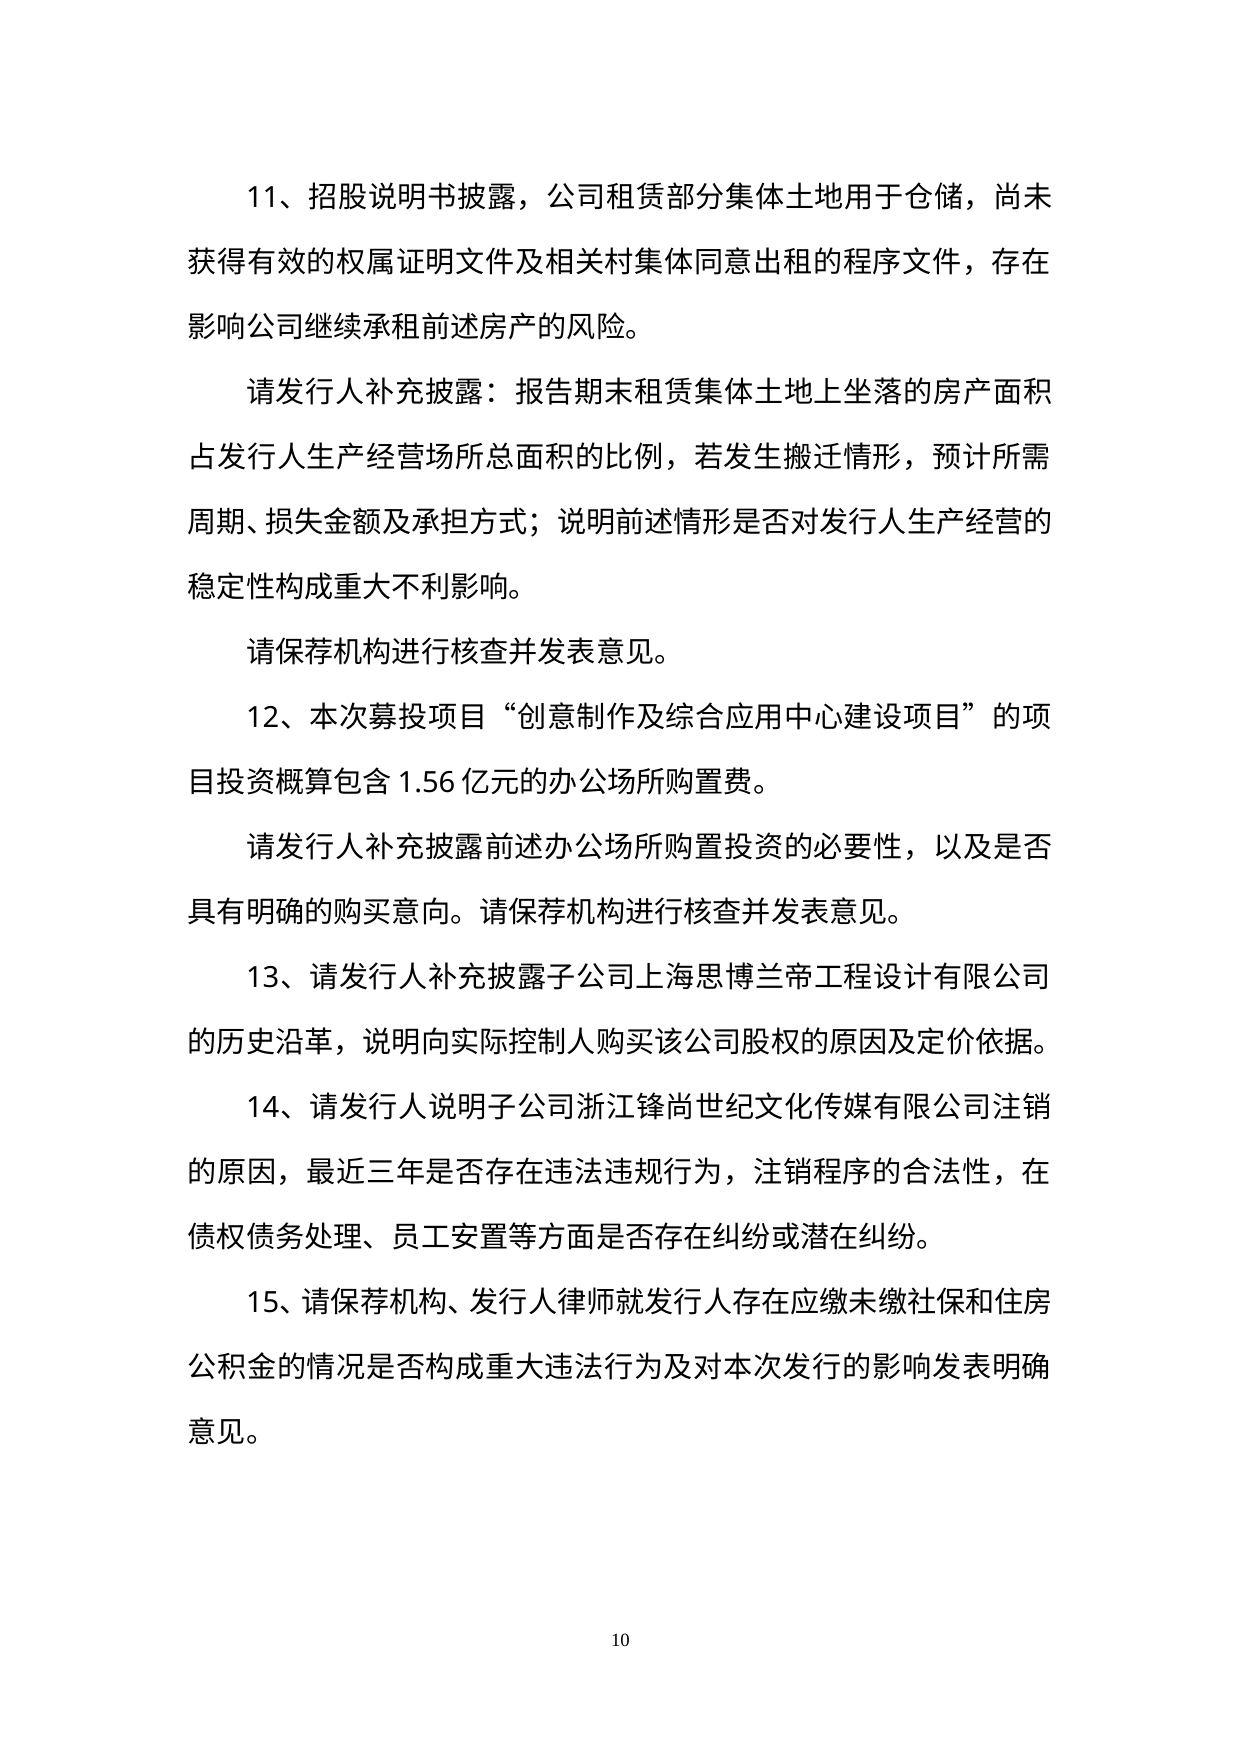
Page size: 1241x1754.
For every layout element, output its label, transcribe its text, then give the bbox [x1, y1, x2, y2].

text 请发行人补充披露前述办公场所购置投资的必要性，以及是否具有明确的购买意向。请保荐机构进行核查并发表意见。 [187, 812, 1053, 942]
text 13、请发行人补充披露子公司上海思博兰帝工程设计有限公司的历史沿革，说明向实际控制人购买该公司股权的原因及定价依据。 [187, 942, 1053, 1072]
text 请保荐机构进行核查并发表意见。 [187, 617, 1053, 682]
text 12、本次募投项目“创意制作及综合应用中心建设项目”的项目投资概算包含1.56亿元的办公场所购置费。 [187, 682, 1053, 812]
list 招股说明书披露，公司租赁部分集体土地用于仓储，尚未获得有效的权属证明文件及相关村集体同意出租的程序文件，存在影响公司继续承租前述房产的风险。 [187, 162, 1053, 357]
text 请发行人补充披露：报告期末租赁集体土地上坐落的房产面积占发行人生产经营场所总面积的比例，若发生搬迁情形，预计所需周期、损失金额及承担方式；说明前述情形是否对发行人生产经营的稳定性构成重大不利影响。 [187, 357, 1053, 617]
text 14、请发行人说明子公司浙江锋尚世纪文化传媒有限公司注销的原因，最近三年是否存在违法违规行为，注销程序的合法性，在债权债务处理、员工安置等方面是否存在纠纷或潜在纠纷。 [187, 1072, 1053, 1267]
text 15、请保荐机构、发行人律师就发行人存在应缴未缴社保和住房公积金的情况是否构成重大违法行为及对本次发行的影响发表明确意见。 [187, 1267, 1053, 1462]
